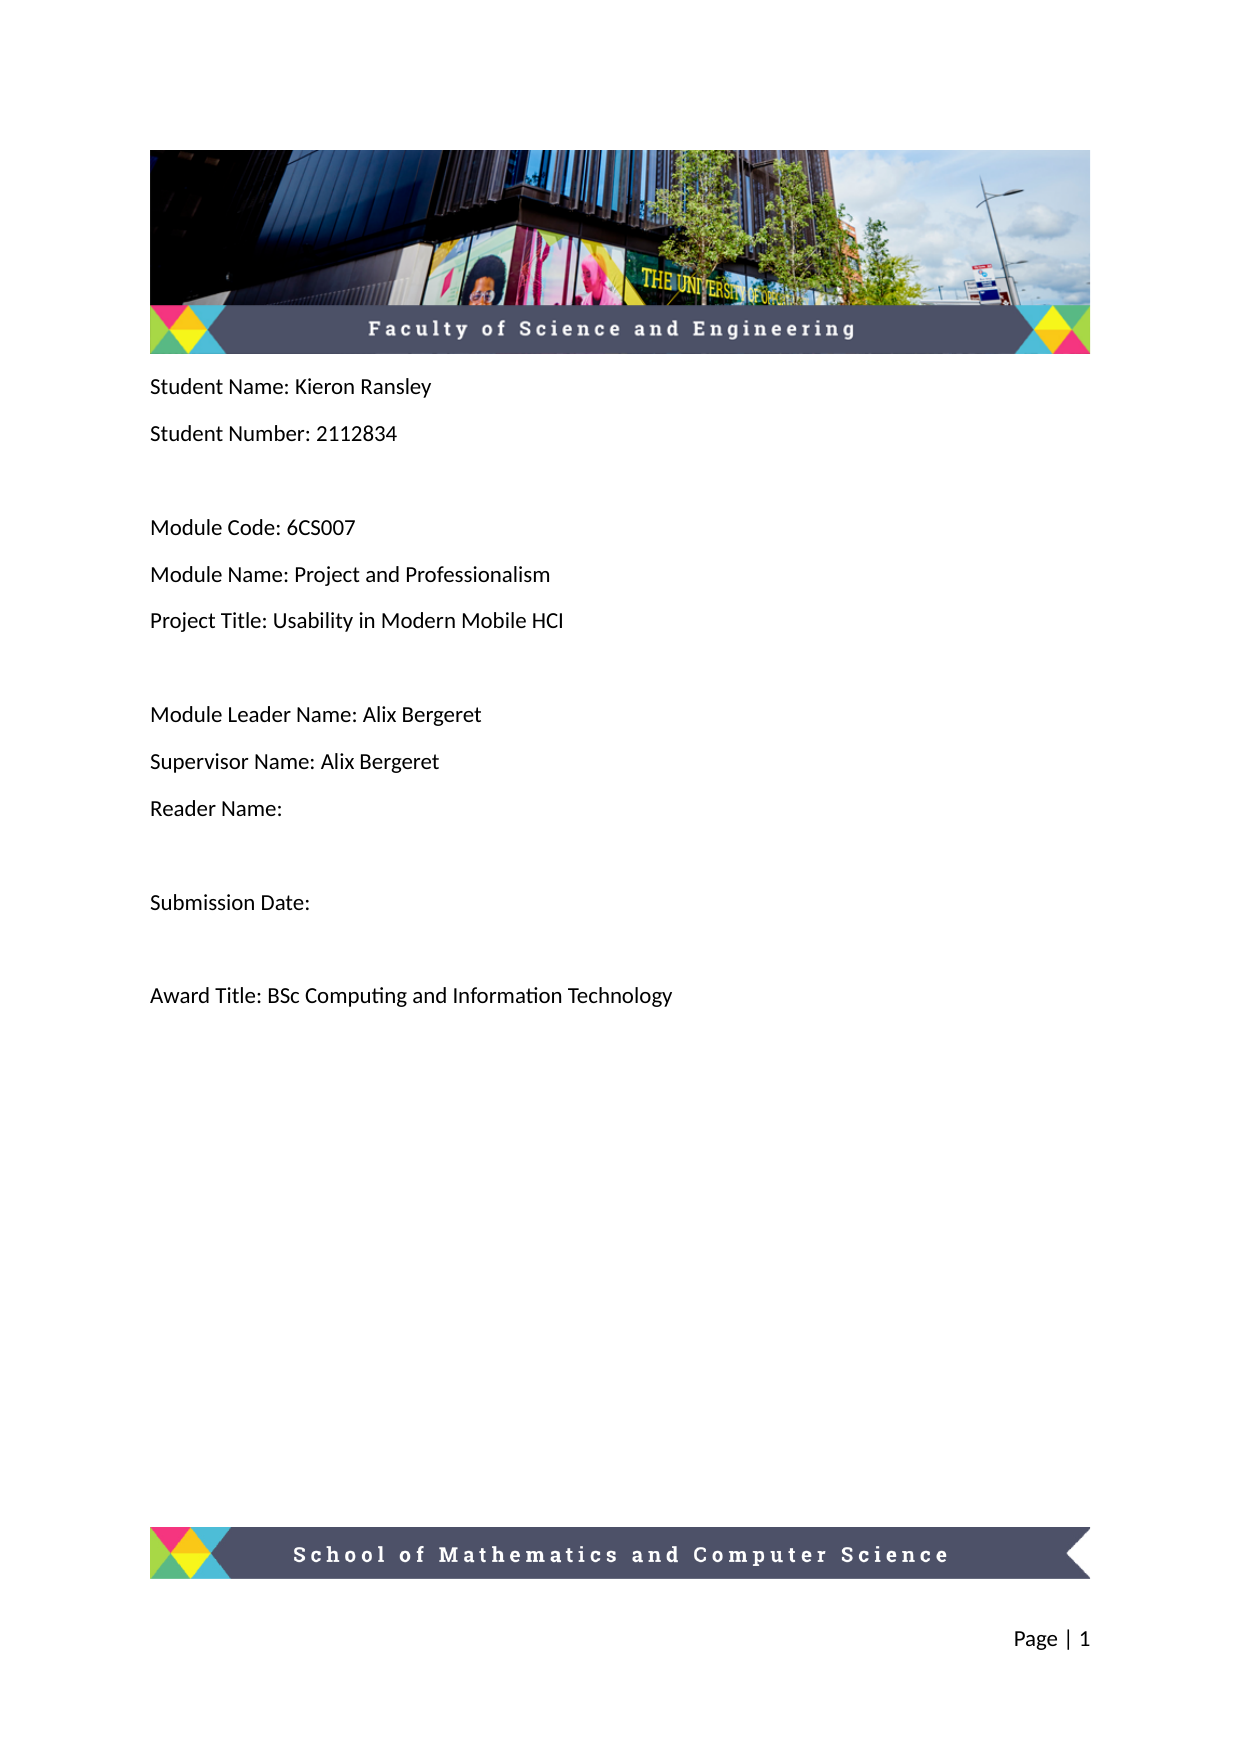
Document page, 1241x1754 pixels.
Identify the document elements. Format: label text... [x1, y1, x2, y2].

text Project Title: Usability in Modern Mobile HCI [150, 607, 1090, 634]
text Student Name: Kieron Ransley [150, 372, 1090, 400]
picture [150, 1527, 1091, 1579]
text Submission Date: [150, 888, 1090, 916]
text Module Leader Name: Alix Bergeret [150, 700, 1090, 728]
text Supervisor Name: Alix Bergeret [150, 747, 1090, 775]
picture [150, 150, 1091, 354]
text Module Code: 6CS007 [150, 513, 1090, 541]
text Award Title: BSc Computing and Information Technology [150, 982, 1090, 1040]
text Student Number: 2112834 [150, 419, 1090, 447]
text Module Name: Project and Professionalism [150, 560, 1090, 588]
text Reader Name: [150, 794, 1090, 822]
